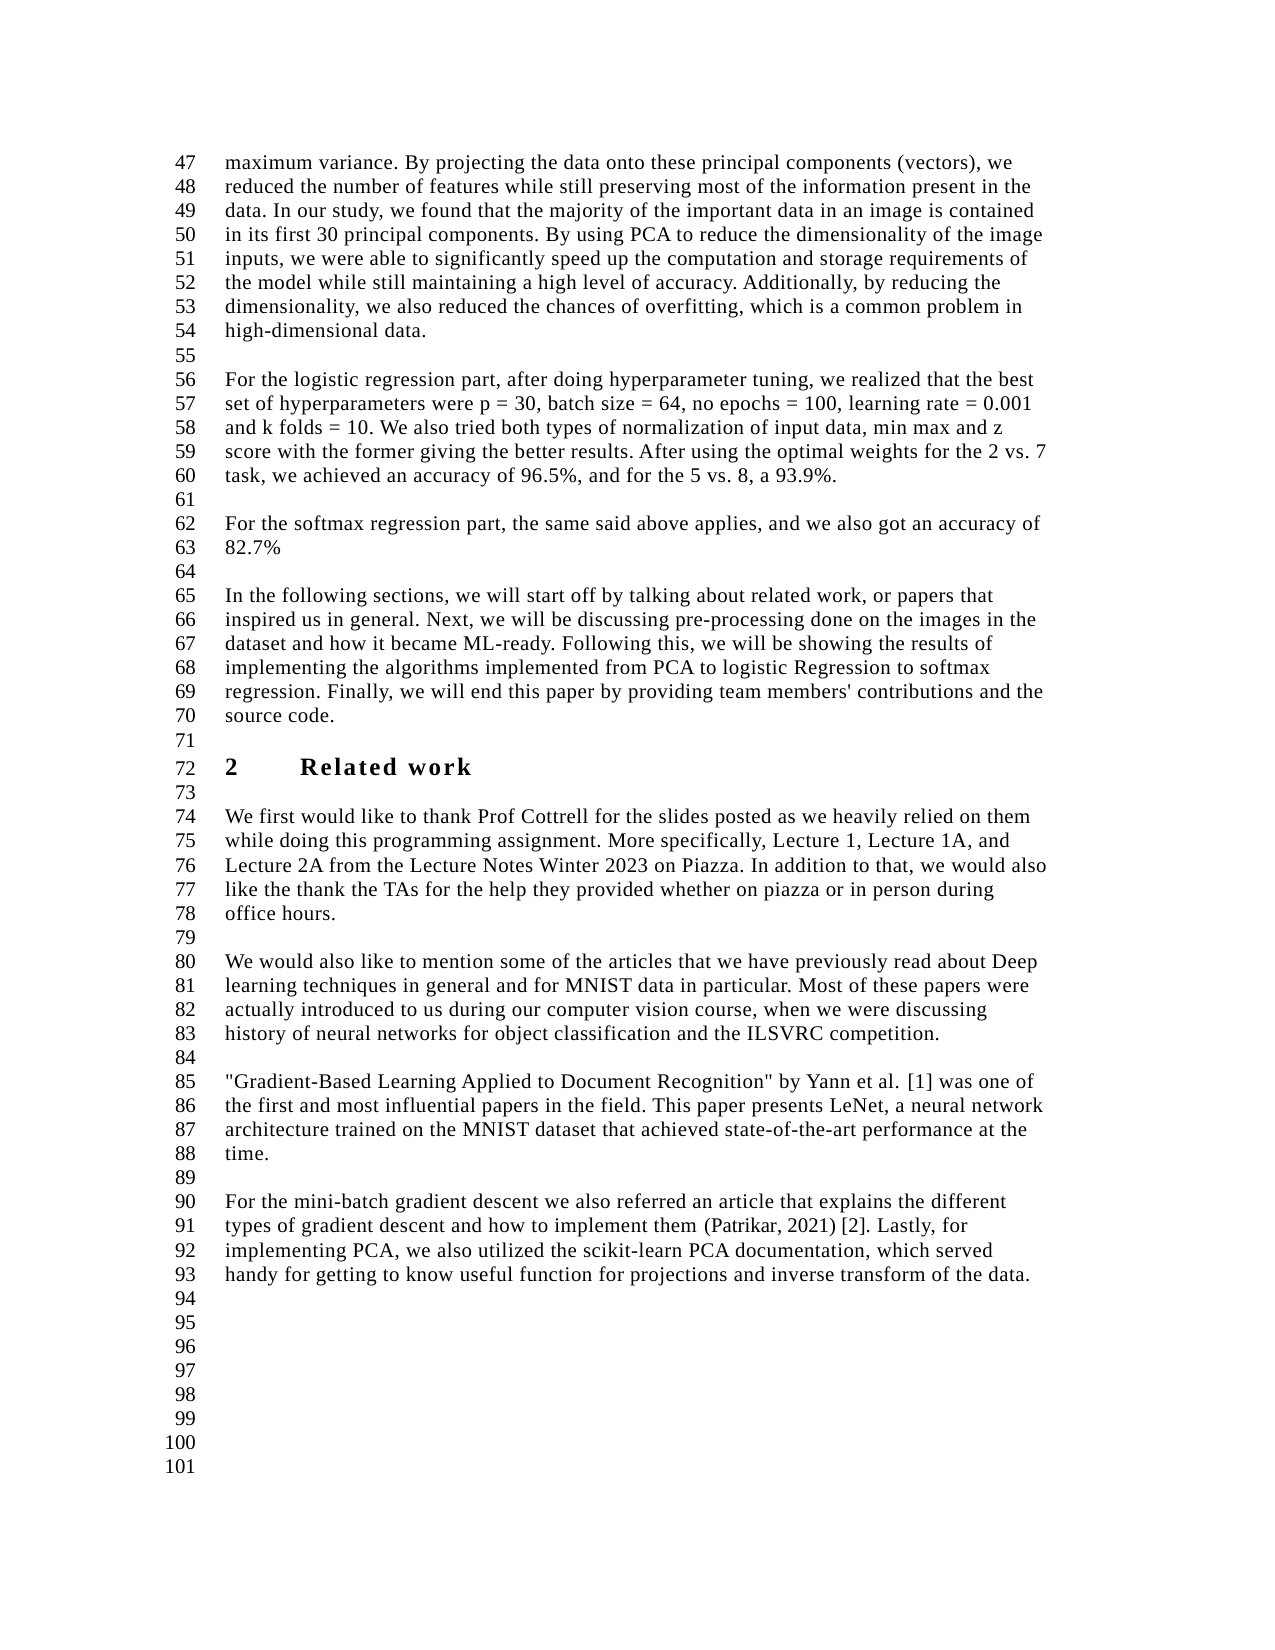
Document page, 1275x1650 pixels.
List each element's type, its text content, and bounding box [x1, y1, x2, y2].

text We would also like to mention some of the articles that we have previously read about Deep learning techniques in general and for MNIST data in particular. Most of these papers were actually introduced to us during our computer vision course, when we were discussing history of neural networks for object classification and the ILSVRC competition. [225, 949, 1050, 1045]
text In the following sections, we will start off by talking about related work, or papers that inspired us in general. Next, we will be discussing pre-processing done on the images in the dataset and how it became ML-ready. Following this, we will be showing the results of implementing the algorithms implemented from PCA to logistic Regression to softmax regression. Finally, we will end this paper by providing team members' contributions and the source code. [225, 583, 1050, 727]
text For the softmax regression part, the same said above applies, and we also got an accuracy of 82.7% [225, 511, 1050, 559]
text We first would like to thank Prof Cottrell for the slides posted as we heavily relied on them while doing this programming assignment. More specifically, Lecture 1, Lecture 1A, and Lecture 2A from the Lecture Notes Winter 2023 on Piazza. In addition to that, we would also like the thank the TAs for the help they provided whether on piazza or in person during office hours. [225, 804, 1050, 925]
text For the mini-batch gradient descent we also referred an article that explains the different types of gradient descent and how to implement them (Patrikar, 2021) [2]. Lastly, for implementing PCA, we also utilized the scikit-learn PCA documentation, which served handy for getting to know useful function for projections and inverse transform of the data. [225, 1189, 1050, 1286]
text "Gradient-Based Learning Applied to Document Recognition" by Yann et al. [1] was one of the first and most influential papers in the field. This paper presents LeNet, a neural network architecture trained on the MNIST dataset that achieved state-of-the-art performance at the time. [225, 1069, 1050, 1165]
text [225, 150, 1050, 342]
text 2 Related work [225, 752, 1050, 780]
text For the logistic regression part, after doing hyperparameter tuning, we realized that the best set of hyperparameters were p = 30, batch size = 64, no epochs = 100, learning rate = 0.001 and k folds = 10. We also tried both types of normalization of input data, min max and z score with the former giving the better results. After using the optimal weights for the 2 vs. 7 task, we achieved an accuracy of 96.5%, and for the 5 vs. 8, a 93.9%. [225, 367, 1050, 487]
